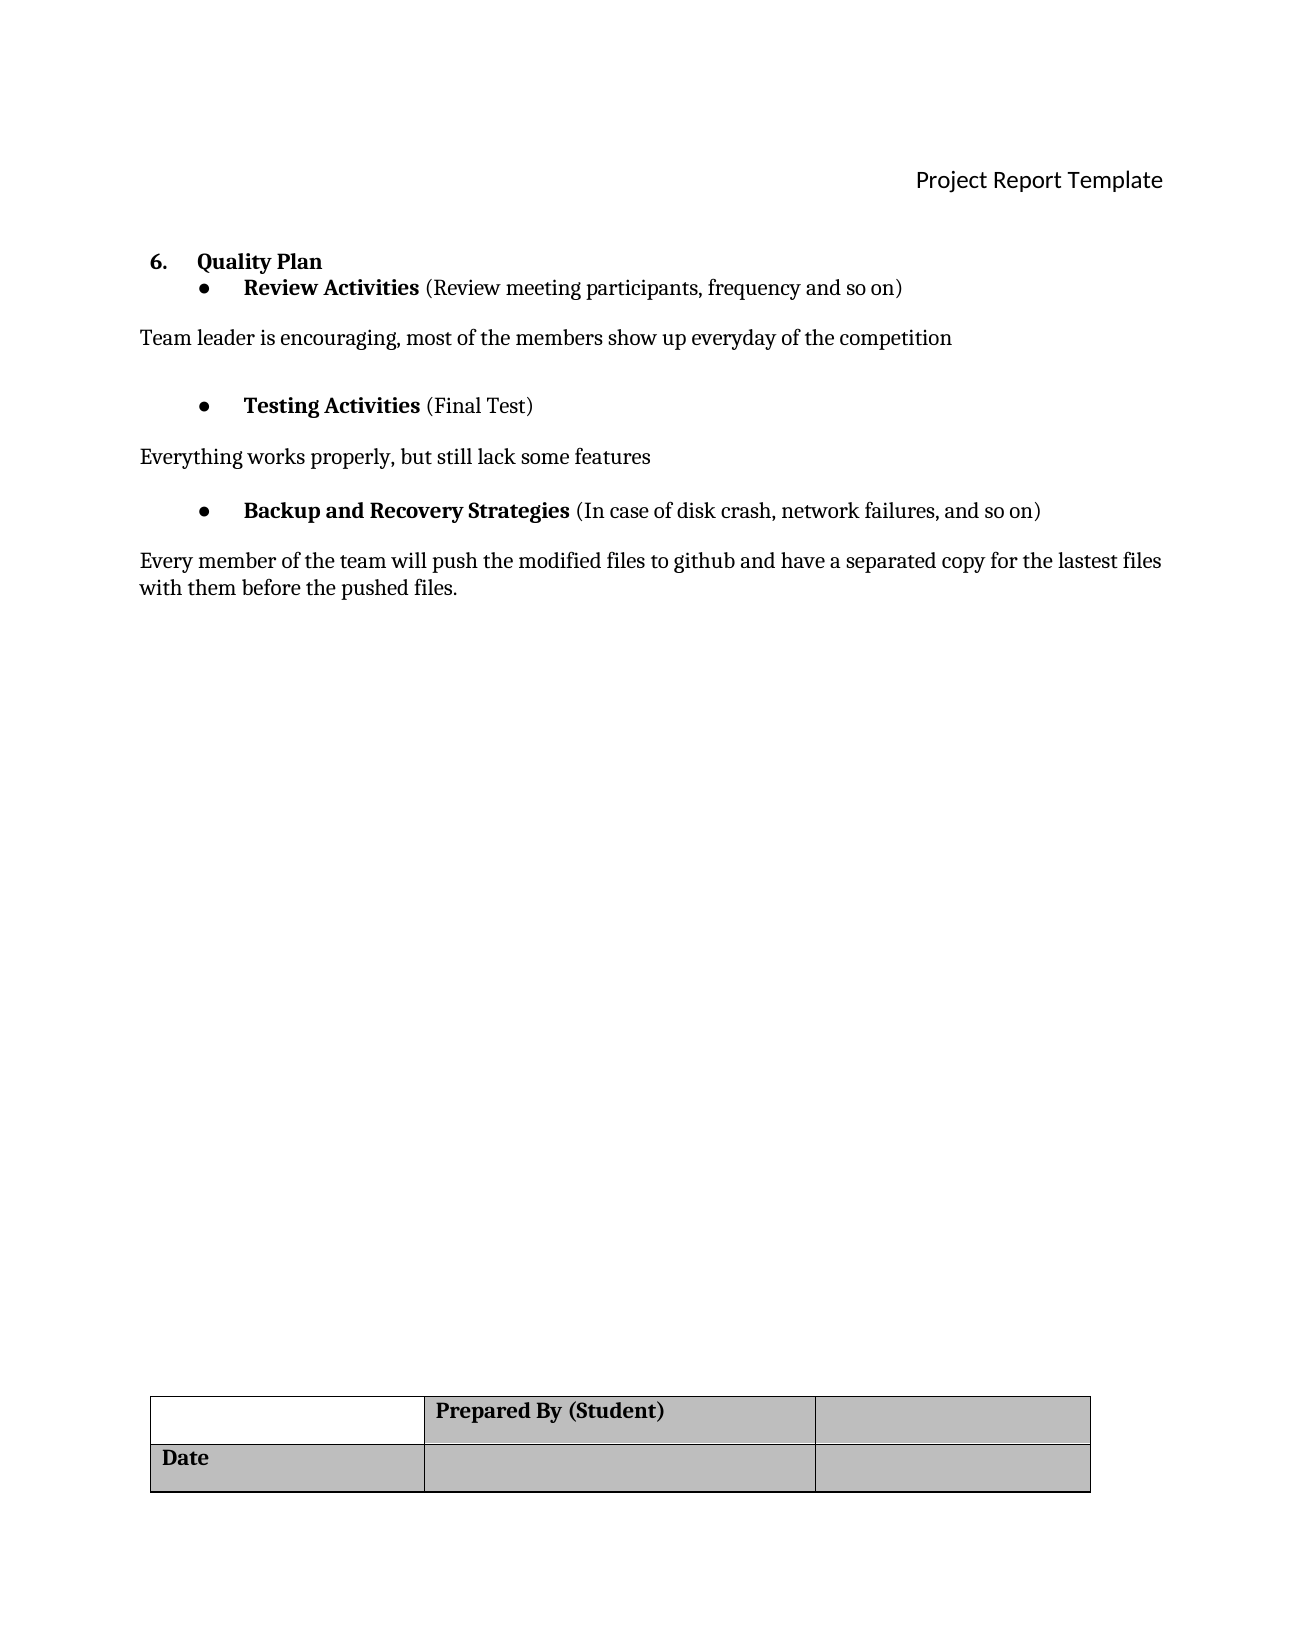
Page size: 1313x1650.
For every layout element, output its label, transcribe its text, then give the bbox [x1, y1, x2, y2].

table_header Prepared By (Student) [425, 1397, 815, 1443]
subtitle Quality Plan [150, 248, 1175, 274]
table_header [151, 1397, 424, 1443]
table_cell [816, 1445, 1090, 1491]
table_cell Date [151, 1445, 424, 1491]
list Testing Activities (Final Test) [197, 392, 1175, 419]
list Review Activities (Review meeting participants, frequency and so on) [197, 274, 1175, 301]
table_header [816, 1397, 1090, 1443]
list Backup and Recovery Strategies (In case of disk crash, network failures, and so on) [197, 497, 1175, 524]
text Every member of the team will push the modified files to github and have a separated copy for the lastest files with them before the pushed files. [139, 548, 1175, 601]
text Everything works properly, but still lack some features [139, 443, 1175, 470]
text Team leader is encouraging, most of the members show up everyday of the competition [139, 325, 1175, 352]
table_cell [425, 1445, 815, 1491]
subtitle Project Report Template [139, 164, 1163, 195]
